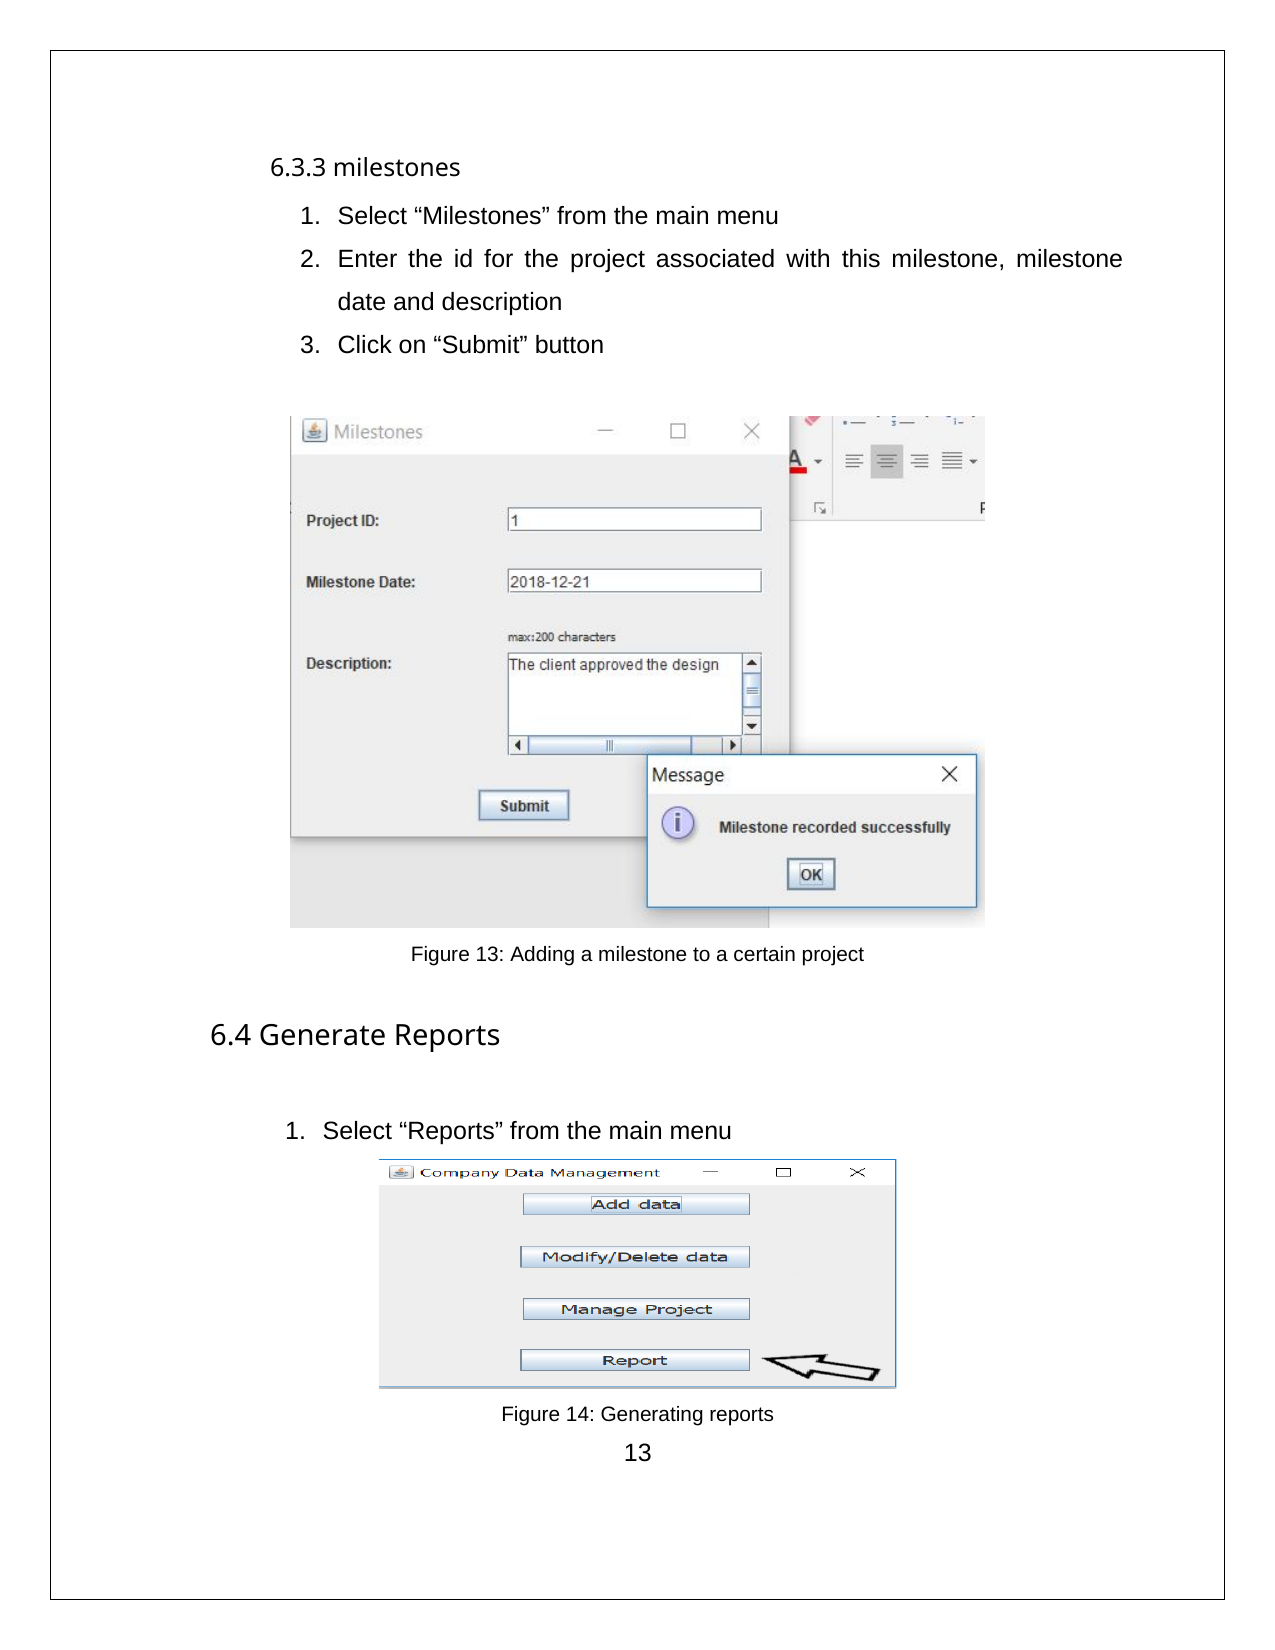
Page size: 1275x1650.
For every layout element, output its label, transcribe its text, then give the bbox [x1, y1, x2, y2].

list Select “Reports” from the main menu [285, 1116, 1125, 1145]
picture [290, 416, 985, 928]
list 6.4 Generate Reports [210, 1014, 1125, 1053]
list Select “Milestones” from the main menu [300, 201, 1125, 230]
list Enter the id for the project associated with this milestone, milestone date and description [300, 244, 1125, 316]
list Figure 14: Generating reports [150, 1402, 1125, 1426]
picture [378, 1159, 897, 1389]
list 6.3.3 milestones [270, 150, 1125, 184]
list 13 [150, 1438, 1125, 1467]
list Click on “Submit” button [300, 330, 1125, 359]
list Figure 13: Adding a milestone to a certain project [150, 942, 1125, 966]
